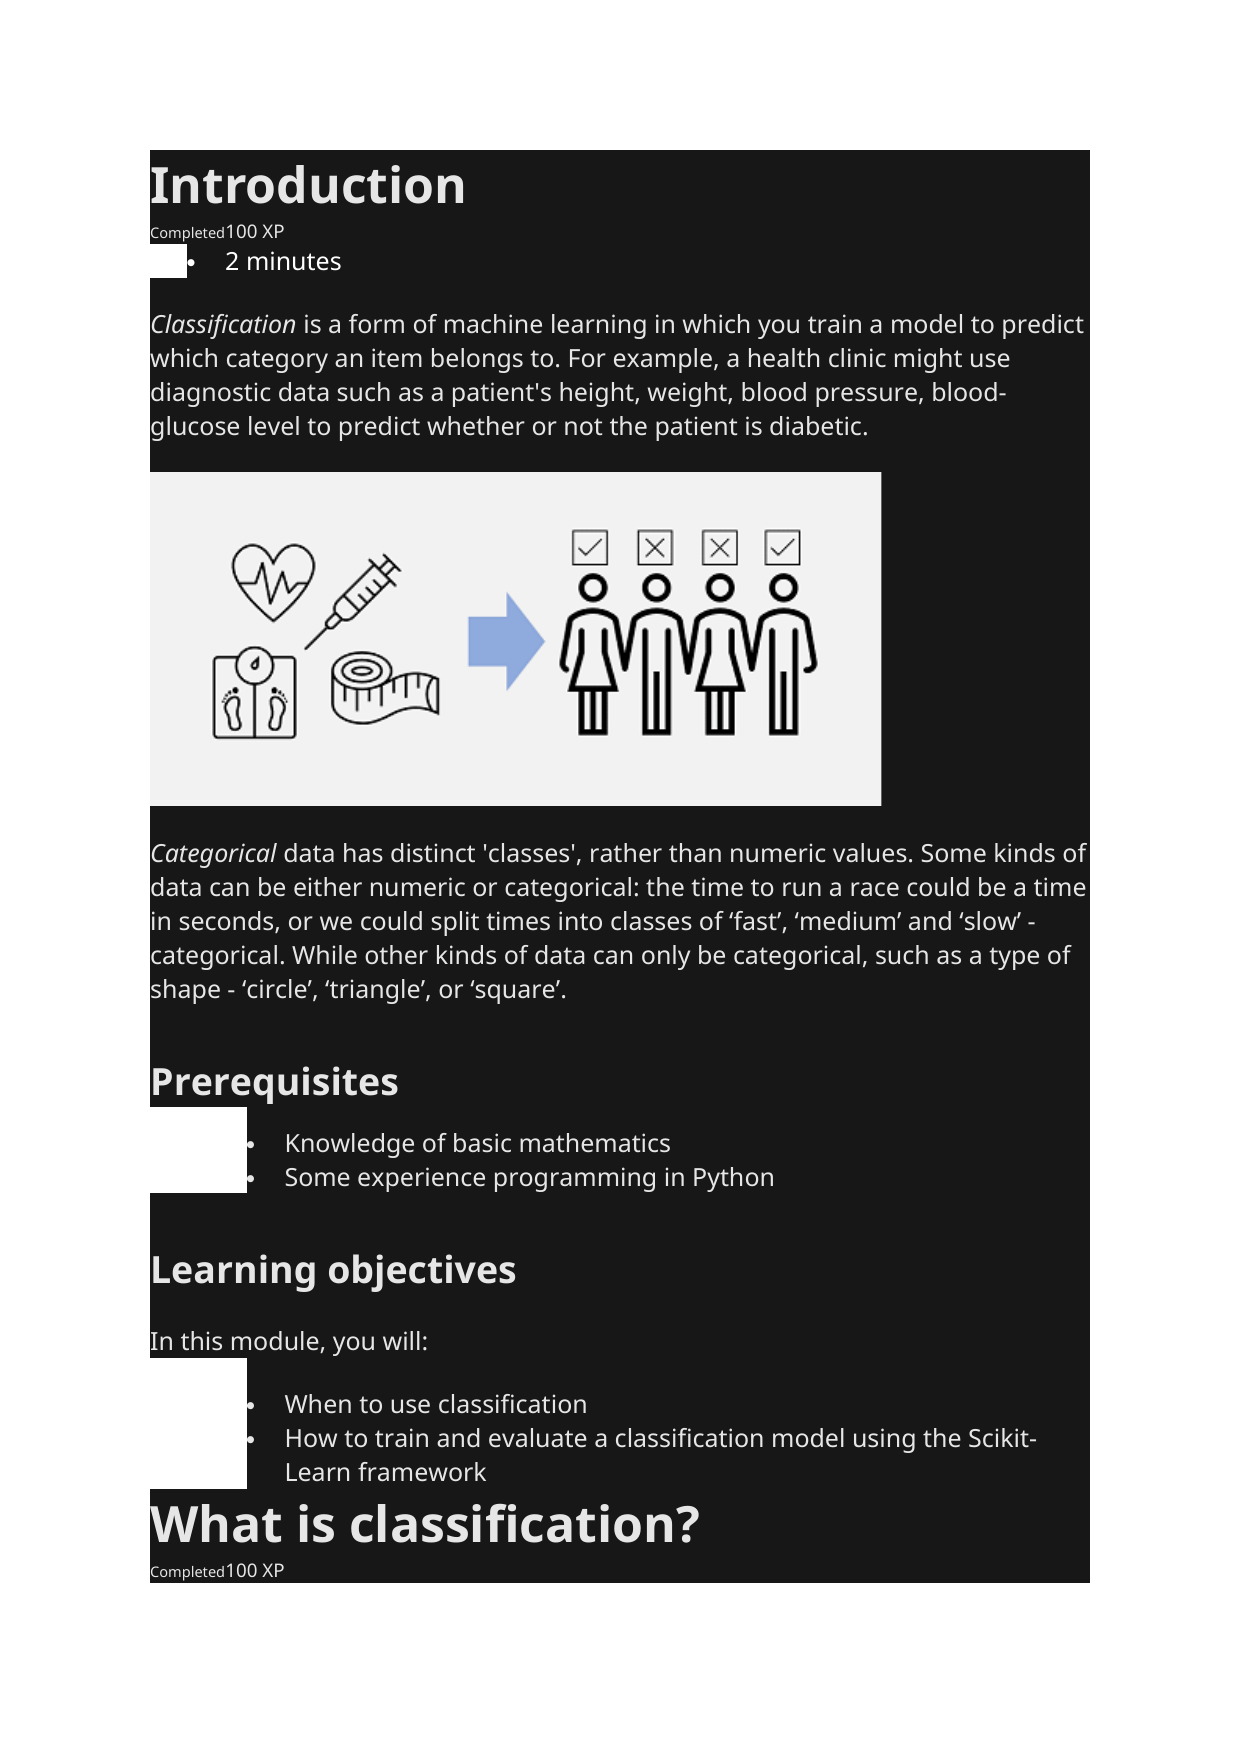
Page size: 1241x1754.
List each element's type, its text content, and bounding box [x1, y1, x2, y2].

list How to train and evaluate a classification model using the Scikit-Learn framework [247, 1421, 1090, 1489]
list Some experience programming in Python [247, 1159, 1090, 1193]
list 2 minutes [187, 244, 1090, 278]
text Completed100 XP [150, 218, 1090, 244]
list Knowledge of basic mathematics [247, 1125, 1090, 1159]
picture [150, 472, 882, 806]
text Prerequisites [150, 1056, 1090, 1107]
subtitle What is classification? [150, 1489, 1090, 1557]
text Introduction [150, 150, 1090, 218]
text Classification is a form of machine learning in which you train a model to predict which category an item belongs to. For example, a health clinic might use diagnostic data such as a patient's height, weight, blood pressure, blood-glucose level to predict whether or not the patient is diabetic. [150, 307, 1090, 443]
list When to use classification [247, 1387, 1090, 1421]
text Completed100 XP [150, 1557, 1090, 1583]
text Learning objectives [150, 1243, 1090, 1294]
text In this module, you will: [150, 1324, 1090, 1358]
text Categorical data has distinct 'classes', rather than numeric values. Some kinds of data can be either numeric or categorical: the time to run a race could be a time in seconds, or we could split times into classes of ‘fast’, ‘medium’ and ‘slow’ - categorical. While other kinds of data can only be categorical, such as a type of shape - ‘circle’, ‘triangle’, or ‘square’. [150, 835, 1090, 1006]
